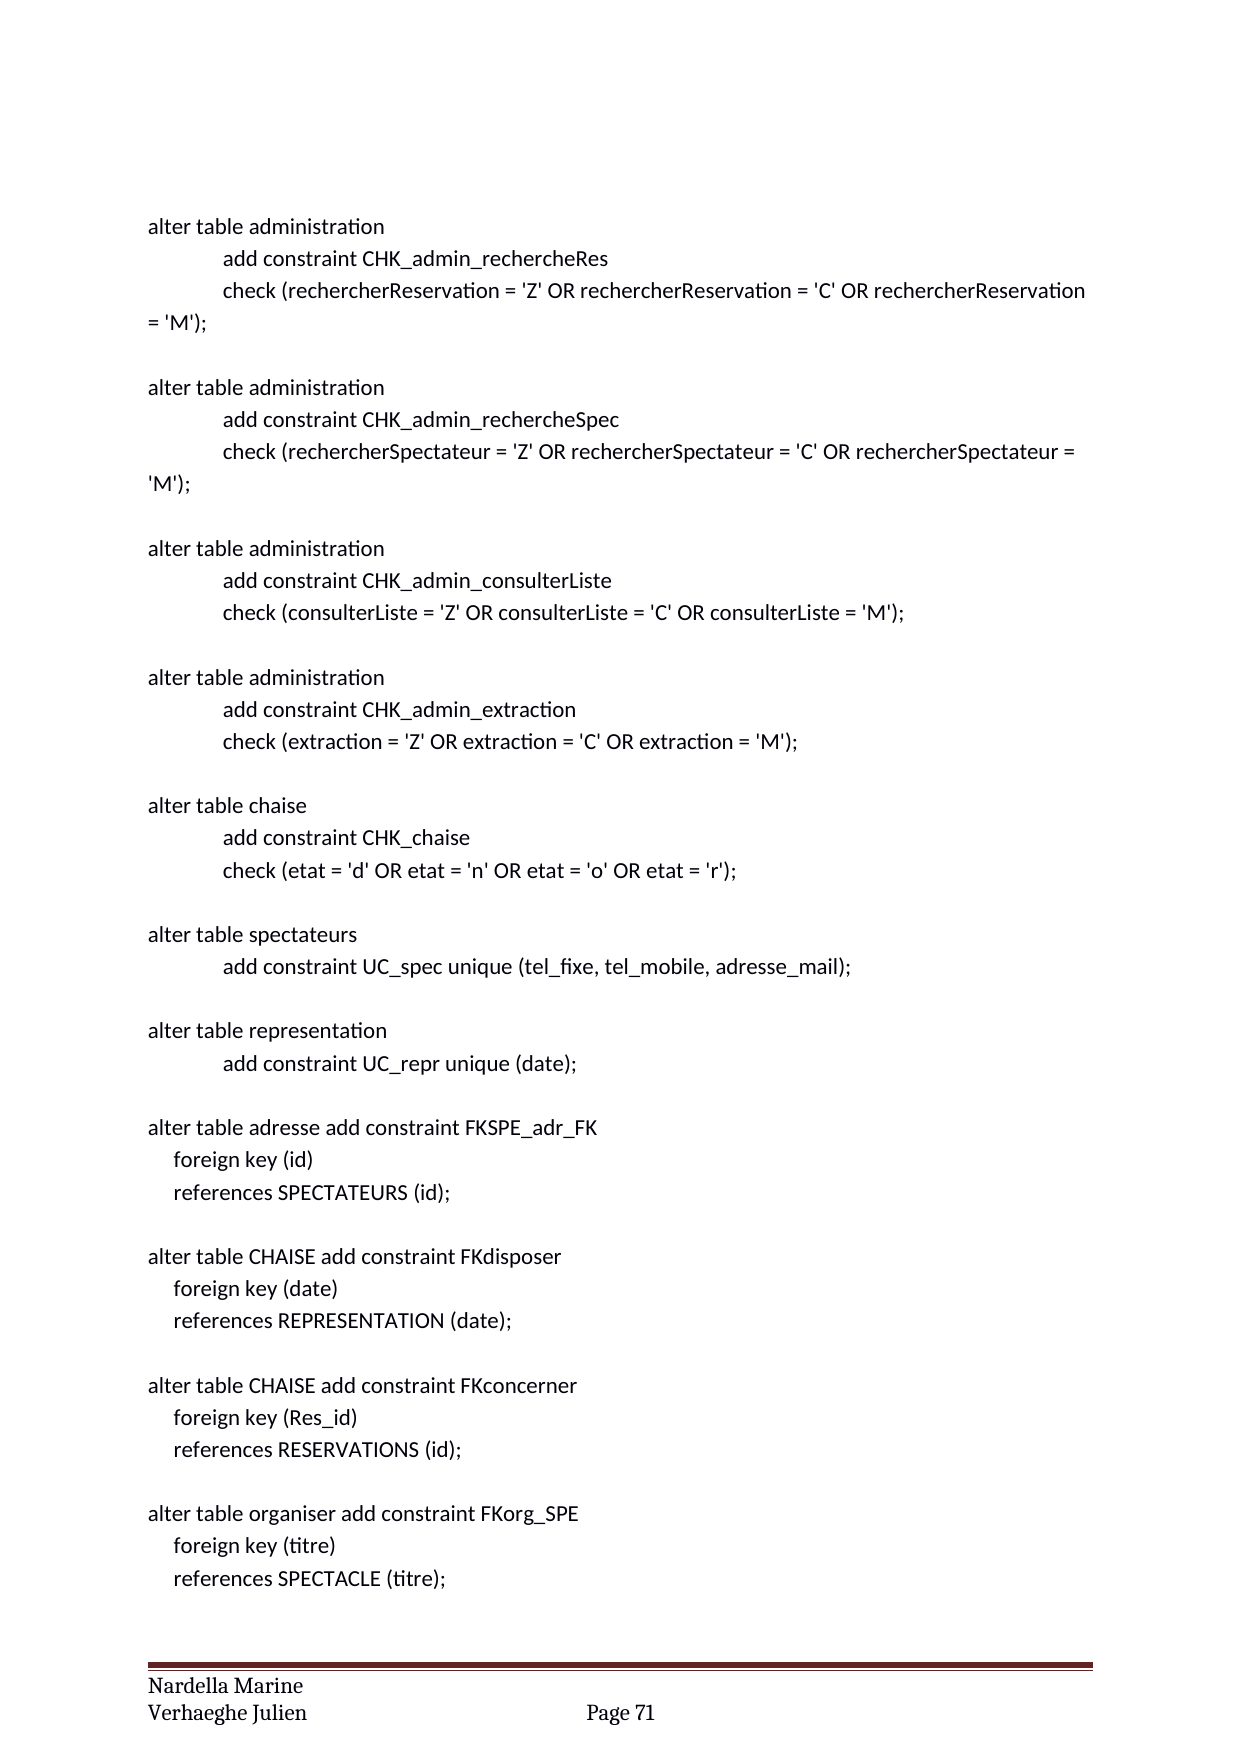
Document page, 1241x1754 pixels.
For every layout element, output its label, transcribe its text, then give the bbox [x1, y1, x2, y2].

text check (consulterListe = 'Z' OR consulterListe = 'C' OR consulterListe = 'M'); [148, 598, 1093, 626]
text references RESERVATIONS (id); [148, 1435, 1093, 1463]
text alter table administration [148, 663, 1093, 691]
text references REPRESENTATION (date); [148, 1306, 1093, 1334]
text check (rechercherSpectateur = 'Z' OR rechercherSpectateur = 'C' OR rechercherSpectateur = 'M'); [148, 437, 1093, 497]
text alter table representation [148, 1017, 1093, 1045]
text alter table administration [148, 212, 1093, 240]
text alter table chaise [148, 791, 1093, 819]
text references SPECTACLE (titre); [148, 1564, 1093, 1592]
text add constraint CHK_admin_rechercheSpec [148, 405, 1093, 433]
text alter table organiser add constraint FKorg_SPE [148, 1499, 1093, 1527]
text references SPECTATEURS (id); [148, 1178, 1093, 1206]
text check (etat = 'd' OR etat = 'n' OR etat = 'o' OR etat = 'r'); [148, 856, 1093, 884]
text add constraint CHK_chaise [148, 823, 1093, 852]
text add constraint UC_spec unique (tel_fixe, tel_mobile, adresse_mail); [148, 952, 1093, 980]
text add constraint CHK_admin_extraction [148, 695, 1093, 723]
text foreign key (date) [148, 1274, 1093, 1302]
text alter table adresse add constraint FKSPE_adr_FK [148, 1113, 1093, 1141]
text alter table CHAISE add constraint FKdisposer [148, 1242, 1093, 1270]
text check (rechercherReservation = 'Z' OR rechercherReservation = 'C' OR rechercherReservation = 'M'); [148, 276, 1093, 337]
text alter table CHAISE add constraint FKconcerner [148, 1371, 1093, 1399]
text add constraint CHK_admin_consulterListe [148, 566, 1093, 594]
text check (extraction = 'Z' OR extraction = 'C' OR extraction = 'M'); [148, 727, 1093, 755]
text alter table spectateurs [148, 920, 1093, 948]
text alter table administration [148, 534, 1093, 562]
text add constraint UC_repr unique (date); [148, 1049, 1093, 1077]
text alter table administration [148, 373, 1093, 401]
text foreign key (Res_id) [148, 1403, 1093, 1431]
text foreign key (id) [148, 1145, 1093, 1173]
text foreign key (titre) [148, 1532, 1093, 1560]
text add constraint CHK_admin_rechercheRes [148, 244, 1093, 272]
